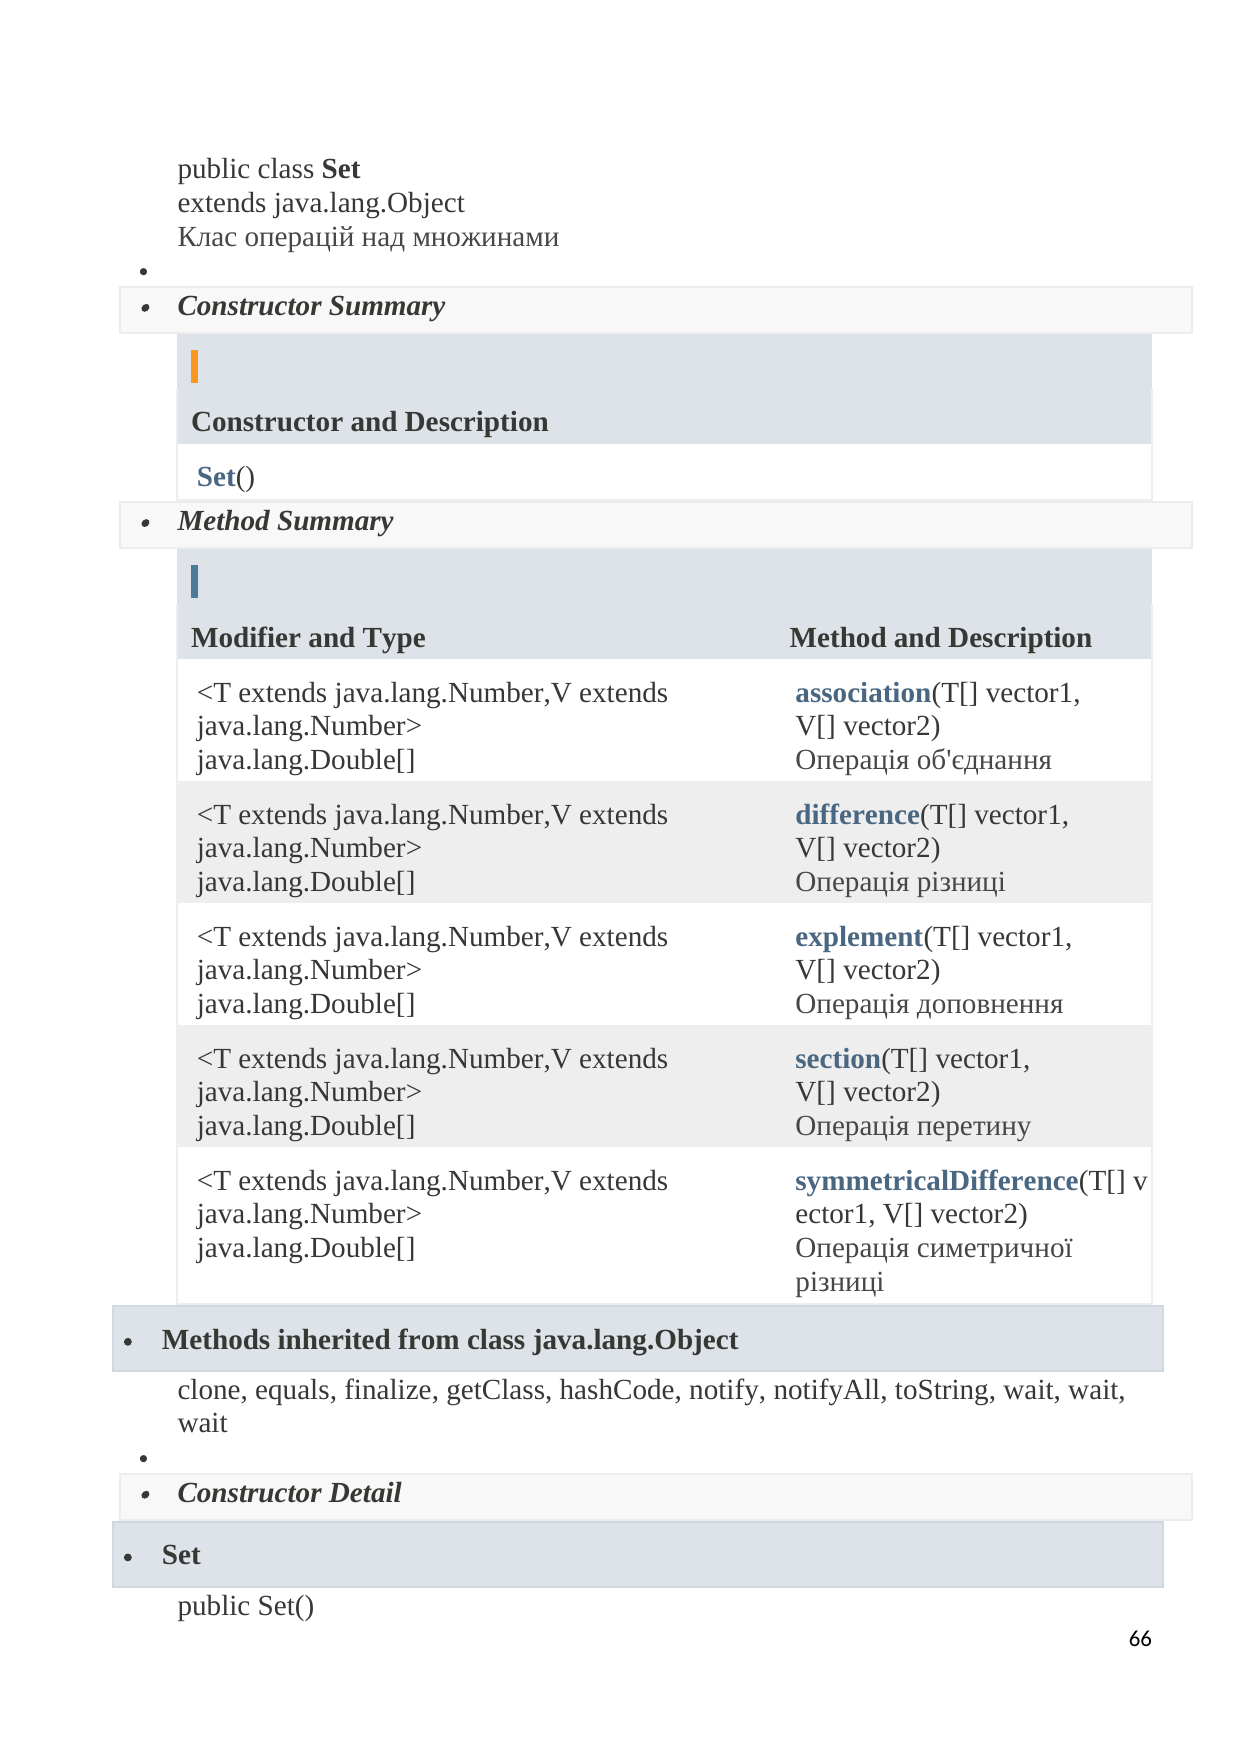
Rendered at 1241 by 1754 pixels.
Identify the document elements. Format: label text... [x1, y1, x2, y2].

table_cell explement(T[] vector1, V[] vector2) Операція доповнення [776, 903, 1151, 1025]
list Set [114, 1523, 1162, 1586]
table_header [177, 334, 1152, 389]
text Клас операцій над множинами [177, 219, 1152, 252]
text public class Set [177, 152, 1152, 185]
list Constructor Detail [121, 1475, 1191, 1519]
table_cell Set() [178, 444, 1151, 499]
table_cell association(T[] vector1, V[] vector2) Операція об'єднання [776, 659, 1151, 781]
table_header [177, 549, 1152, 604]
table_cell Method and Description [776, 604, 1151, 659]
table_cell <T extends java.lang.Number,V extends java.lang.Number> java.lang.Double[] [178, 781, 776, 903]
table_cell <T extends java.lang.Number,V extends java.lang.Number> java.lang.Double[] [178, 1025, 776, 1147]
table_cell section(T[] vector1, V[] vector2) Операція перетину [776, 1025, 1151, 1147]
list Constructor Summary [121, 288, 1191, 332]
list Methods inherited from class java.lang.Object [114, 1307, 1162, 1370]
table_cell Modifier and Type [178, 604, 776, 659]
table_cell <T extends java.lang.Number,V extends java.lang.Number> java.lang.Double[] [178, 903, 776, 1025]
table_cell symmetricalDifference(T[] vector1, V[] vector2) Операція симетричної різниці [776, 1148, 1151, 1303]
list Method Summary [121, 503, 1191, 547]
text extends java.lang.Object [177, 185, 1152, 219]
table_cell difference(T[] vector1, V[] vector2) Операція різниці [776, 781, 1151, 903]
text clone, equals, finalize, getClass, hashCode, notify, notifyAll, toString, wait, wait, wait [177, 1372, 1152, 1439]
table_cell <T extends java.lang.Number,V extends java.lang.Number> java.lang.Double[] [178, 659, 776, 781]
table_cell <T extends java.lang.Number,V extends java.lang.Number> java.lang.Double[] [178, 1148, 776, 1303]
text public Set() [177, 1588, 1152, 1621]
table_cell Constructor and Description [178, 389, 1151, 444]
